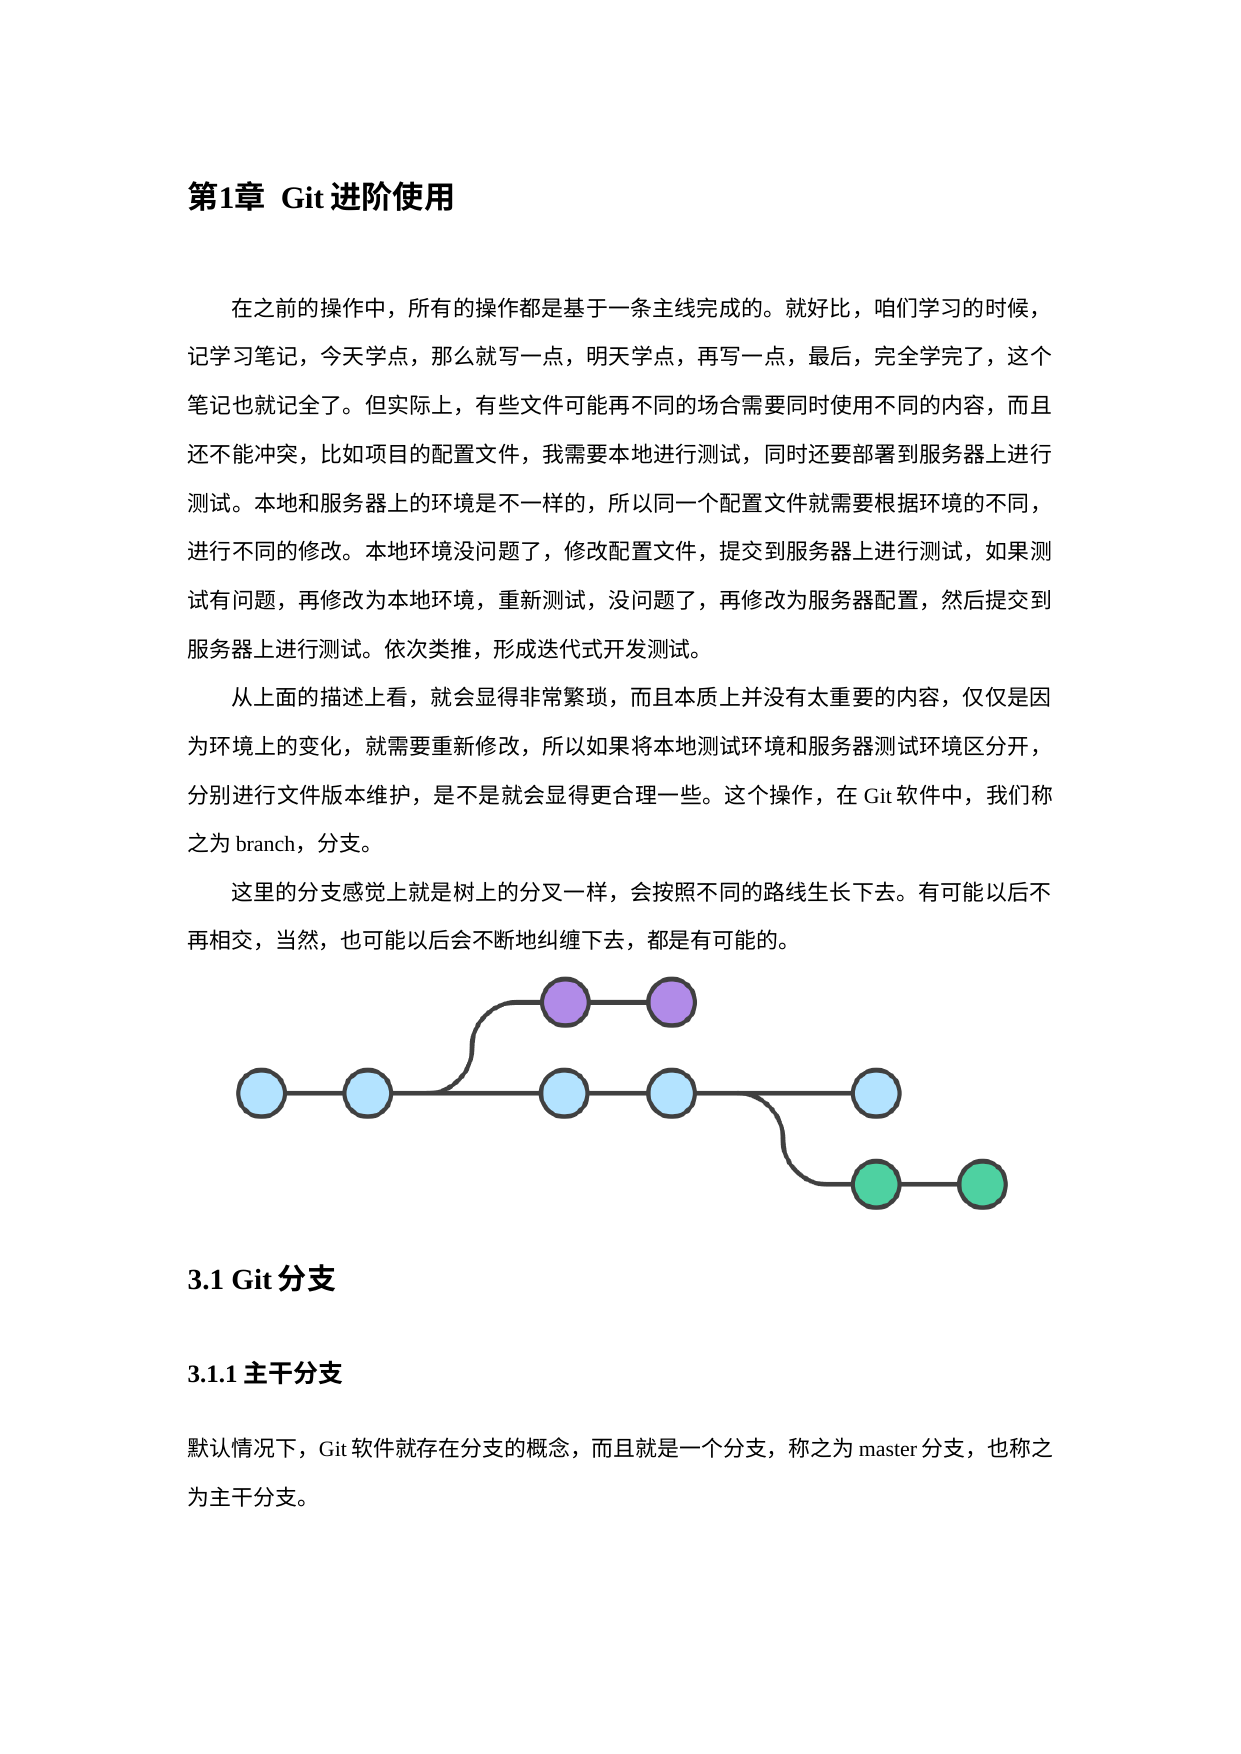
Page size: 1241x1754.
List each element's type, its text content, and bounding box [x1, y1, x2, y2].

text 这里的分支感觉上就是树上的分叉一样，会按照不同的路线生长下去。有可能以后不再相交，当然，也可能以后会不断地纠缠下去，都是有可能的。 [187, 874, 1053, 956]
subtitle 3.1 Git分支 [187, 1244, 1053, 1309]
picture [187, 971, 1052, 1221]
text 默认情况下，Git软件就存在分支的概念，而且就是一个分支，称之为master分支，也称之为主干分支。 [187, 1431, 1053, 1512]
text 在之前的操作中，所有的操作都是基于一条主线完成的。就好比，咱们学习的时候，记学习笔记，今天学点，那么就写一点，明天学点，再写一点，最后，完全学完了，这个笔记也就记全了。但实际上，有些文件可能再不同的场合需要同时使用不同的内容，而且还不能冲突，比如项目的配置文件，我需要本地进行测试，同时还要部署到服务器上进行测试。本地和服务器上的环境是不一样的，所以同一个配置文件就需要根据环境的不同，进行不同的修改。本地环境没问题了，修改配置文件，提交到服务器上进行测试，如果测试有问题，再修改为本地环境，重新测试，没问题了，再修改为服务器配置，然后提交到服务器上进行测试。依次类推，形成迭代式开发测试。 [187, 290, 1053, 664]
subtitle Git进阶使用 [187, 162, 1053, 227]
text 从上面的描述上看，就会显得非常繁琐，而且本质上并没有太重要的内容，仅仅是因为环境上的变化，就需要重新修改，所以如果将本地测试环境和服务器测试环境区分开，分别进行文件版本维护，是不是就会显得更合理一些。这个操作，在Git软件中，我们称之为branch，分支。 [187, 680, 1053, 858]
subtitle 3.1.1 主干分支 [187, 1339, 1053, 1404]
